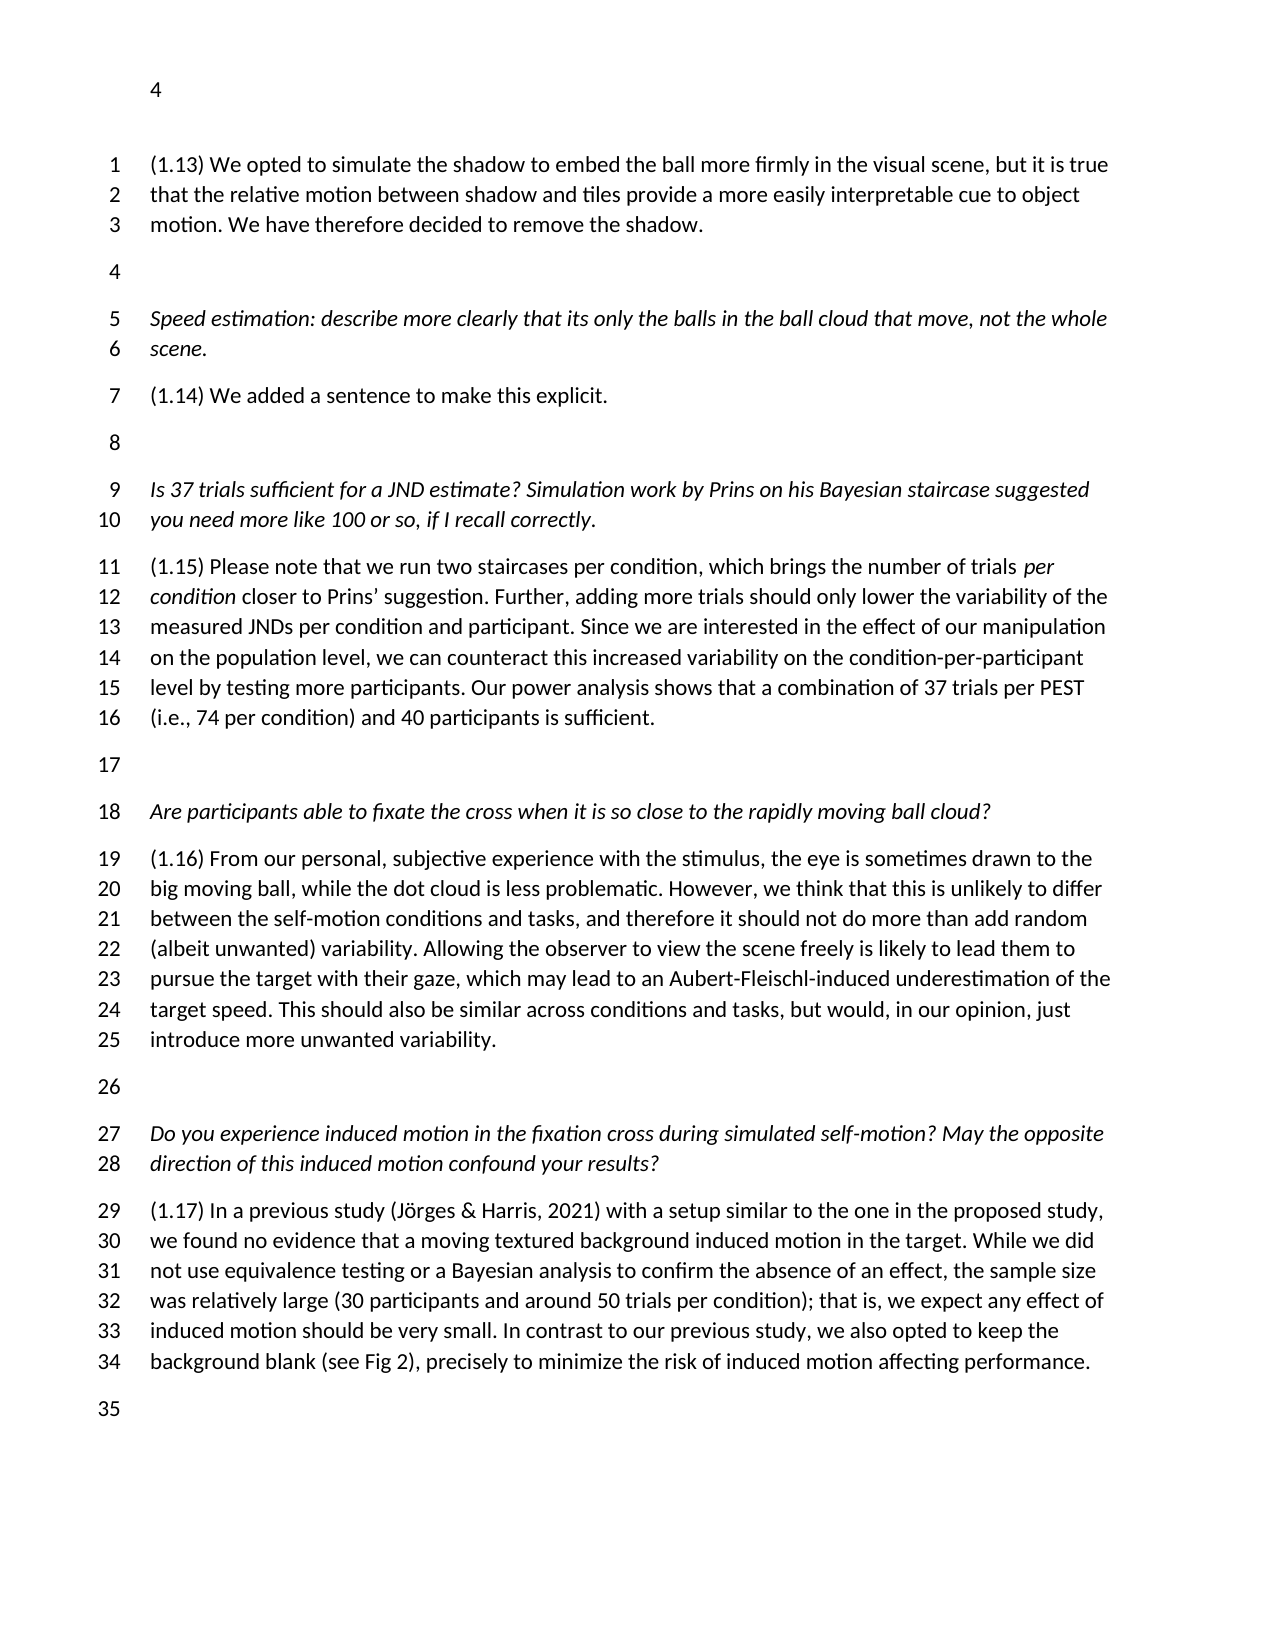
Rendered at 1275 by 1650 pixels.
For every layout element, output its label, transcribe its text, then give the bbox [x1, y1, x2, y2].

text Are participants able to fixate the cross when it is so close to the rapidly moving ball cloud? [150, 797, 1125, 825]
text (1.16) From our personal, subjective experience with the stimulus, the eye is sometimes drawn to the big moving ball, while the dot cloud is less problematic. However, we think that this is unlikely to differ between the self-motion conditions and tasks, and therefore it should not do more than add random (albeit unwanted) variability. Allowing the observer to view the scene freely is likely to lead them to pursue the target with their gaze, which may lead to an Aubert-Fleischl-induced underestimation of the target speed. This should also be similar across conditions and tasks, but would, in our opinion, just introduce more unwanted variability. [150, 844, 1125, 1053]
text (1.15) Please note that we run two staircases per condition, which brings the number of trials per condition closer to Prins’ suggestion. Further, adding more trials should only lower the variability of the measured JNDs per condition and participant. Since we are interested in the effect of our manipulation on the population level, we can counteract this increased variability on the condition-per-participant level by testing more participants. Our power analysis shows that a combination of 37 trials per PEST (i.e., 74 per condition) and 40 participants is sufficient. [150, 552, 1125, 731]
text (1.14) We added a sentence to make this explicit. [150, 381, 1125, 409]
text (1.17) In a previous study (Jörges & Harris, 2021) with a setup similar to the one in the proposed study, we found no evidence that a moving textured background induced motion in the target. While we did not use equivalence testing or a Bayesian analysis to confirm the absence of an effect, the sample size was relatively large (30 participants and around 50 trials per condition); that is, we expect any effect of induced motion should be very small. In contrast to our previous study, we also opted to keep the background blank (see Fig 2), precisely to minimize the risk of induced motion affecting performance. [150, 1196, 1125, 1375]
text Is 37 trials sufficient for a JND estimate? Simulation work by Prins on his Bayesian staircase suggested you need more like 100 or so, if I recall correctly. [150, 475, 1125, 533]
text (1.13) We opted to simulate the shadow to embed the ball more firmly in the visual scene, but it is true that the relative motion between shadow and tiles provide a more easily interpretable cue to object motion. We have therefore decided to remove the shadow. [150, 150, 1125, 238]
text Speed estimation: describe more clearly that its only the balls in the ball cloud that move, not the whole scene. [150, 304, 1125, 362]
text Do you experience induced motion in the fixation cross during simulated self-motion? May the opposite direction of this induced motion confound your results? [150, 1119, 1125, 1177]
